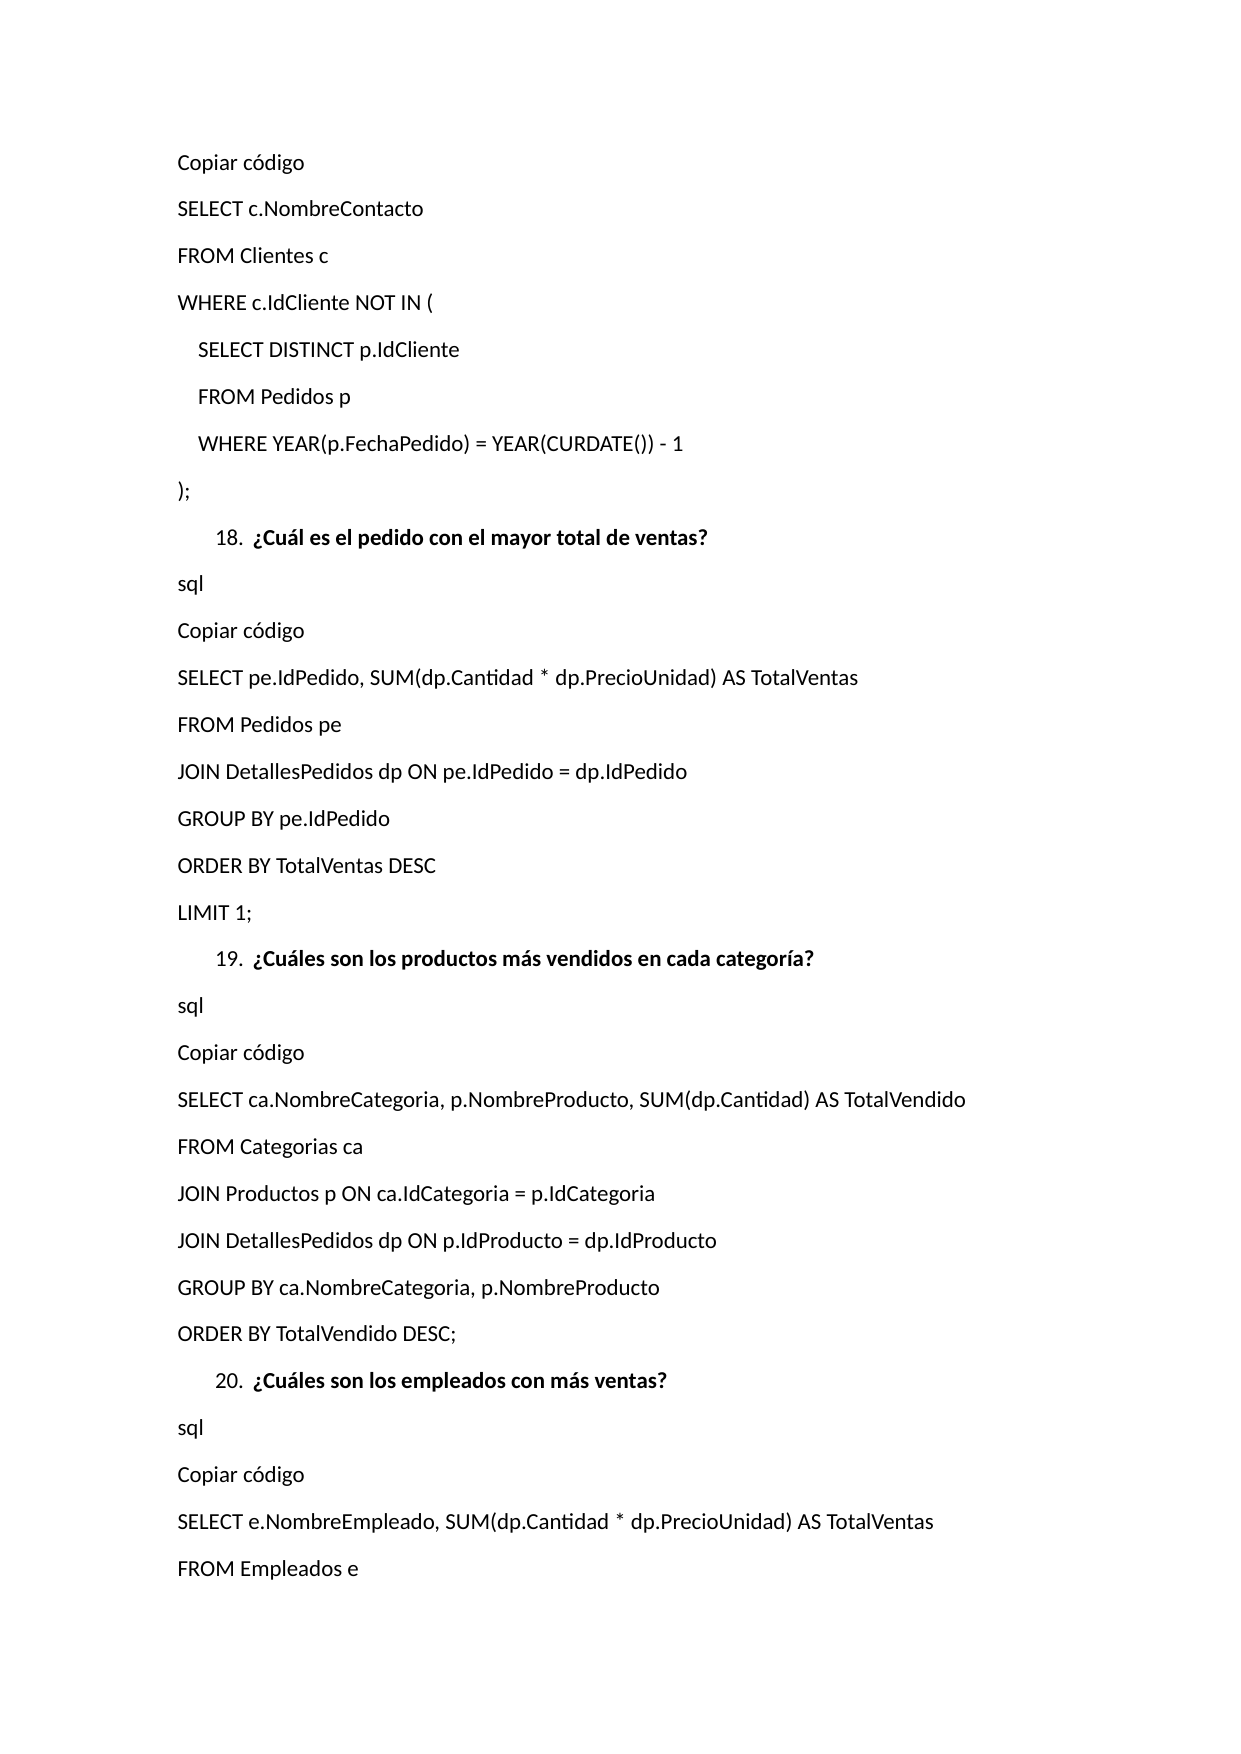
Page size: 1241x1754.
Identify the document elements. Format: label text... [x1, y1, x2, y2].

text SELECT c.NombreContacto [177, 194, 1063, 222]
text FROM Pedidos pe [177, 710, 1063, 738]
text FROM Empleados e [177, 1554, 1063, 1582]
text ); [177, 476, 1063, 504]
text ORDER BY TotalVentas DESC [177, 851, 1063, 879]
text sql [177, 991, 1063, 1019]
text WHERE c.IdCliente NOT IN ( [177, 288, 1063, 316]
text SELECT e.NombreEmpleado, SUM(dp.Cantidad * dp.PrecioUnidad) AS TotalVentas [177, 1507, 1063, 1535]
text WHERE YEAR(p.FechaPedido) = YEAR(CURDATE()) - 1 [177, 429, 1063, 457]
text ORDER BY TotalVendido DESC; [177, 1319, 1063, 1347]
text FROM Clientes c [177, 241, 1063, 269]
text FROM Pedidos p [177, 382, 1063, 410]
text GROUP BY pe.IdPedido [177, 804, 1063, 832]
text JOIN DetallesPedidos dp ON p.IdProducto = dp.IdProducto [177, 1226, 1063, 1254]
text SELECT DISTINCT p.IdCliente [177, 335, 1063, 363]
text GROUP BY ca.NombreCategoria, p.NombreProducto [177, 1273, 1063, 1301]
text SELECT ca.NombreCategoria, p.NombreProducto, SUM(dp.Cantidad) AS TotalVendido [177, 1085, 1063, 1113]
text SELECT pe.IdPedido, SUM(dp.Cantidad * dp.PrecioUnidad) AS TotalVentas [177, 663, 1063, 691]
text sql [177, 1413, 1063, 1441]
text FROM Categorias ca [177, 1132, 1063, 1160]
text sql [177, 569, 1063, 597]
text JOIN Productos p ON ca.IdCategoria = p.IdCategoria [177, 1179, 1063, 1207]
list ¿Cuáles son los productos más vendidos en cada categoría? [215, 944, 1063, 972]
text Copiar código [177, 148, 1063, 176]
list ¿Cuáles son los empleados con más ventas? [215, 1366, 1063, 1394]
text Copiar código [177, 1038, 1063, 1066]
text LIMIT 1; [177, 898, 1063, 926]
text JOIN DetallesPedidos dp ON pe.IdPedido = dp.IdPedido [177, 757, 1063, 785]
text Copiar código [177, 1460, 1063, 1488]
text Copiar código [177, 616, 1063, 644]
list ¿Cuál es el pedido con el mayor total de ventas? [215, 523, 1063, 551]
